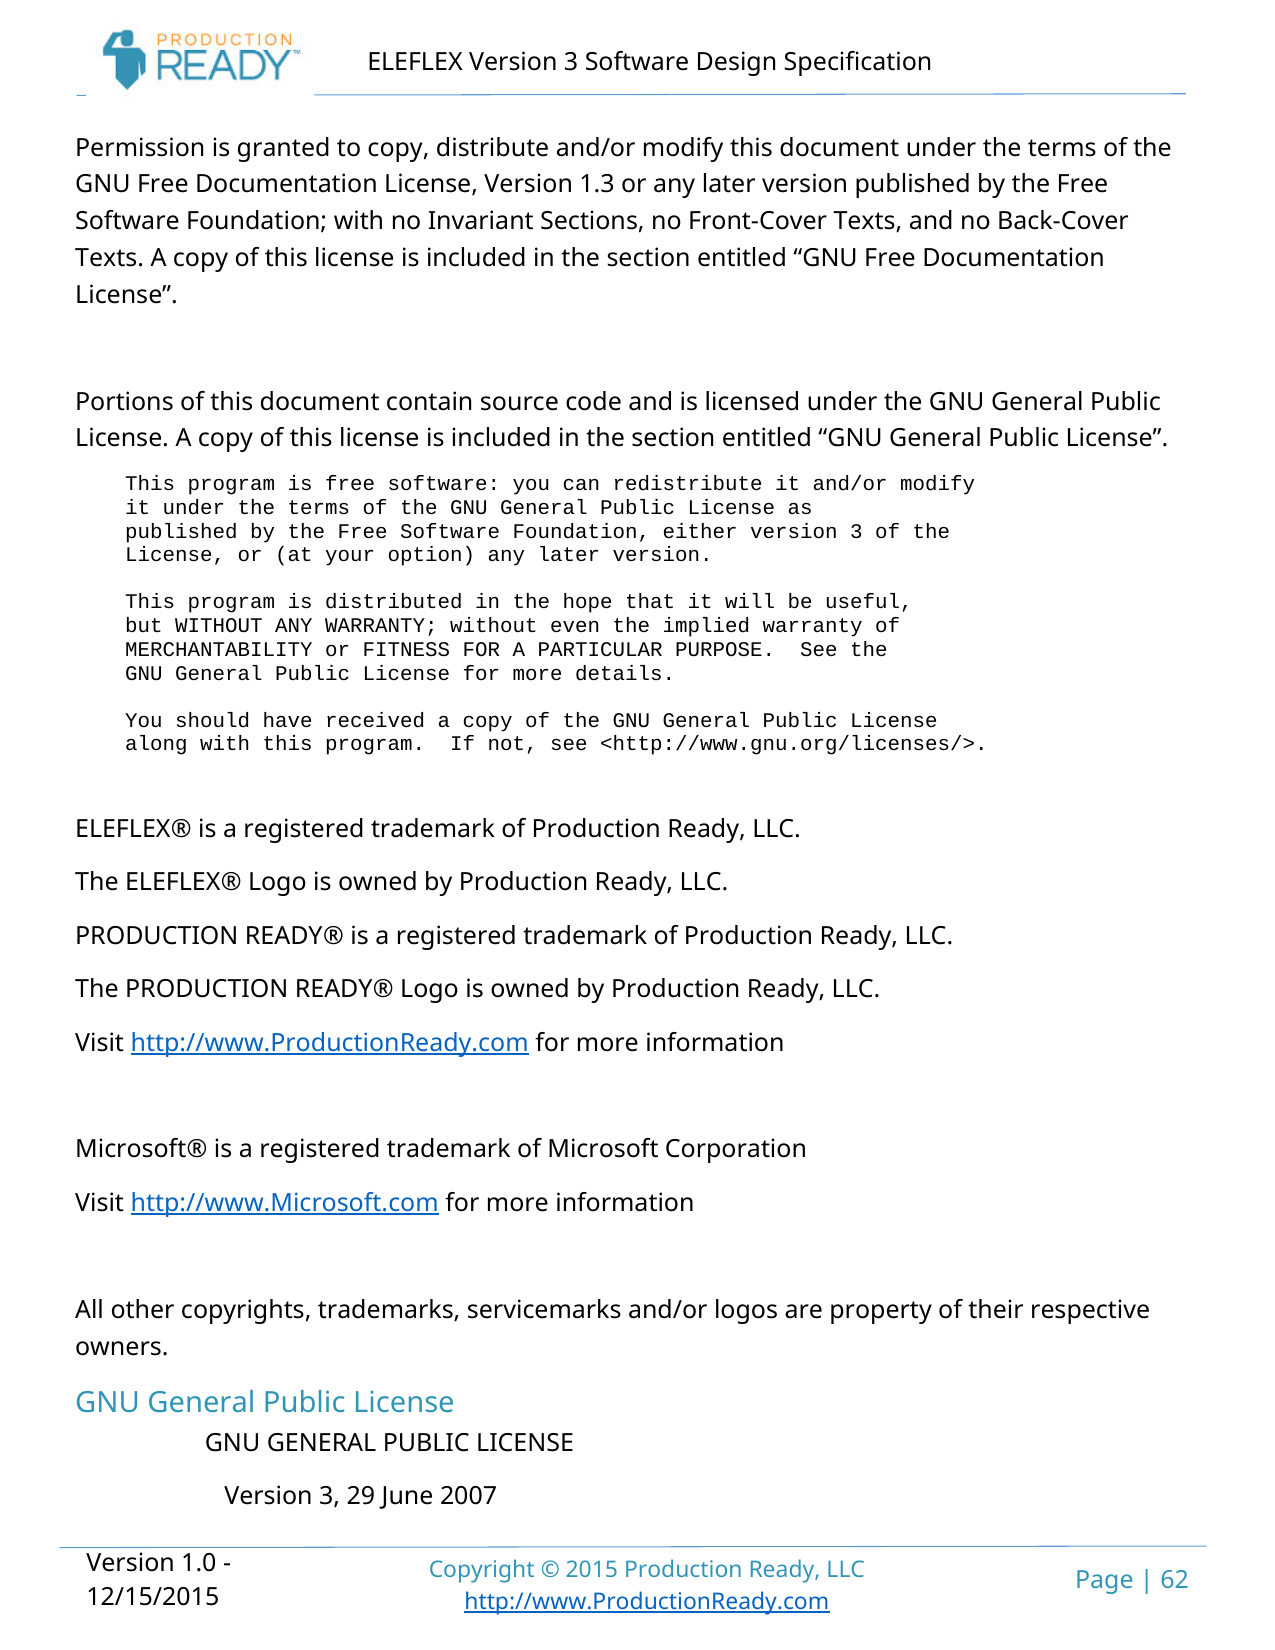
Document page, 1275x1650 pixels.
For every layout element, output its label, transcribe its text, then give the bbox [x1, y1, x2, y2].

text Microsoft® is a registered trademark of Microsoft Corporation [75, 1131, 1200, 1165]
text ELEFLEX® is a registered trademark of Production Ready, LLC. [75, 811, 1200, 844]
text Visit http://www.ProductionReady.com for more information [75, 1024, 1200, 1058]
text You should have received a copy of the GNU General Public License [75, 710, 1200, 733]
text This program is distributed in the hope that it will be useful, [75, 592, 1200, 615]
text GNU General Public License for more details. [75, 662, 1200, 686]
text GNU GENERAL PUBLIC LICENSE [75, 1424, 1200, 1458]
text All other copyrights, trademarks, servicemarks and/or logos are property of their respective owners. [75, 1291, 1200, 1362]
text MERCHANTABILITY or FITNESS FOR A PARTICULAR PURPOSE. See the [75, 639, 1200, 662]
text but WITHOUT ANY WARRANTY; without even the implied warranty of [75, 615, 1200, 639]
subtitle GNU General Public License [75, 1382, 1200, 1421]
text Visit http://www.Microsoft.com for more information [75, 1184, 1200, 1219]
text Portions of this document contain source code and is licensed under the GNU General Public License. A copy of this license is included in the section entitled “GNU General Public License”. [75, 383, 1200, 454]
text along with this program. If not, see <http://www.gnu.org/licenses/>. [75, 733, 1200, 757]
text The ELEFLEX® Logo is owned by Production Ready, LLC. [75, 864, 1200, 898]
text This program is free software: you can redistribute it and/or modify [75, 473, 1200, 497]
picture [86, 15, 315, 107]
text PRODUCTION READY® is a registered trademark of Production Ready, LLC. [75, 917, 1200, 951]
text The PRODUCTION READY® Logo is owned by Production Ready, LLC. [75, 971, 1200, 1005]
text published by the Free Software Foundation, either version 3 of the [75, 521, 1200, 544]
text License, or (at your option) any later version. [75, 544, 1200, 568]
text Permission is granted to copy, distribute and/or modify this document under the terms of the GNU Free Documentation License, Version 1.3 or any later version published by the Free Software Foundation; with no Invariant Sections, no Front-Cover Texts, and no Back-Cover Texts. A copy of this license is included in the section entitled “GNU Free Documentation License”. [75, 129, 1200, 310]
text it under the terms of the GNU General Public License as [75, 497, 1200, 521]
text Version 3, 29 June 2007 [75, 1478, 1200, 1512]
